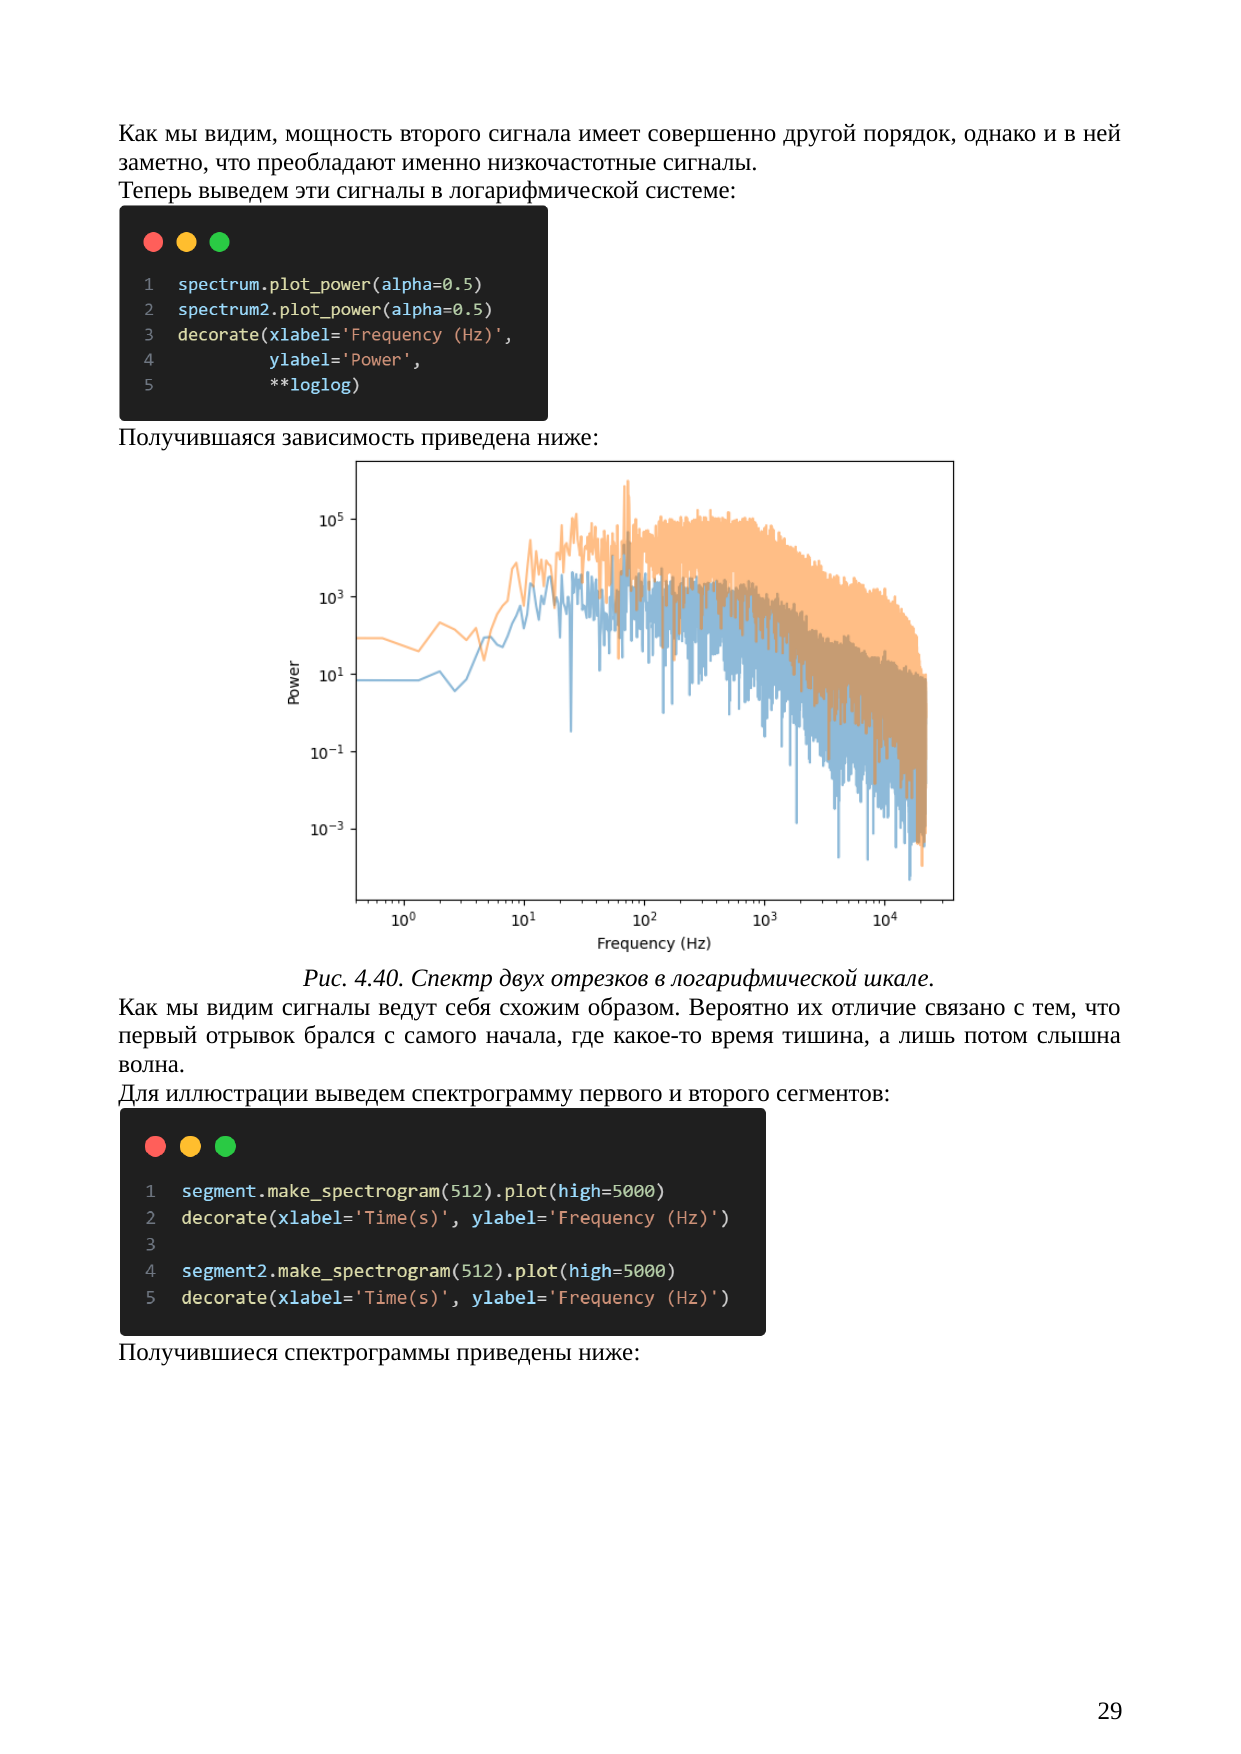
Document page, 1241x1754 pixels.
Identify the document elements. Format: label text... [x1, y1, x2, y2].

text Как мы видим сигналы ведут себя схожим образом. Вероятно их отличие связано с тем, что первый отрывок брался с самого начала, где какое-то время тишина, а лишь потом слышна волна. [118, 992, 1122, 1078]
text Получившиеся спектрограммы приведены ниже: [118, 1337, 1122, 1366]
picture [118, 1106, 767, 1337]
picture [118, 204, 549, 422]
picture [276, 450, 964, 963]
text Для иллюстрации выведем спектрограмму первого и второго сегментов: [118, 1078, 1122, 1107]
text Теперь выведем эти сигналы в логарифмической системе: [118, 176, 1122, 204]
text Как мы видим, мощность второго сигнала имеет совершенно другой порядок, однако и в ней заметно, что преобладают именно низкочастотные сигналы. [118, 118, 1122, 176]
text Получившаяся зависимость приведена ниже: [118, 422, 1122, 451]
